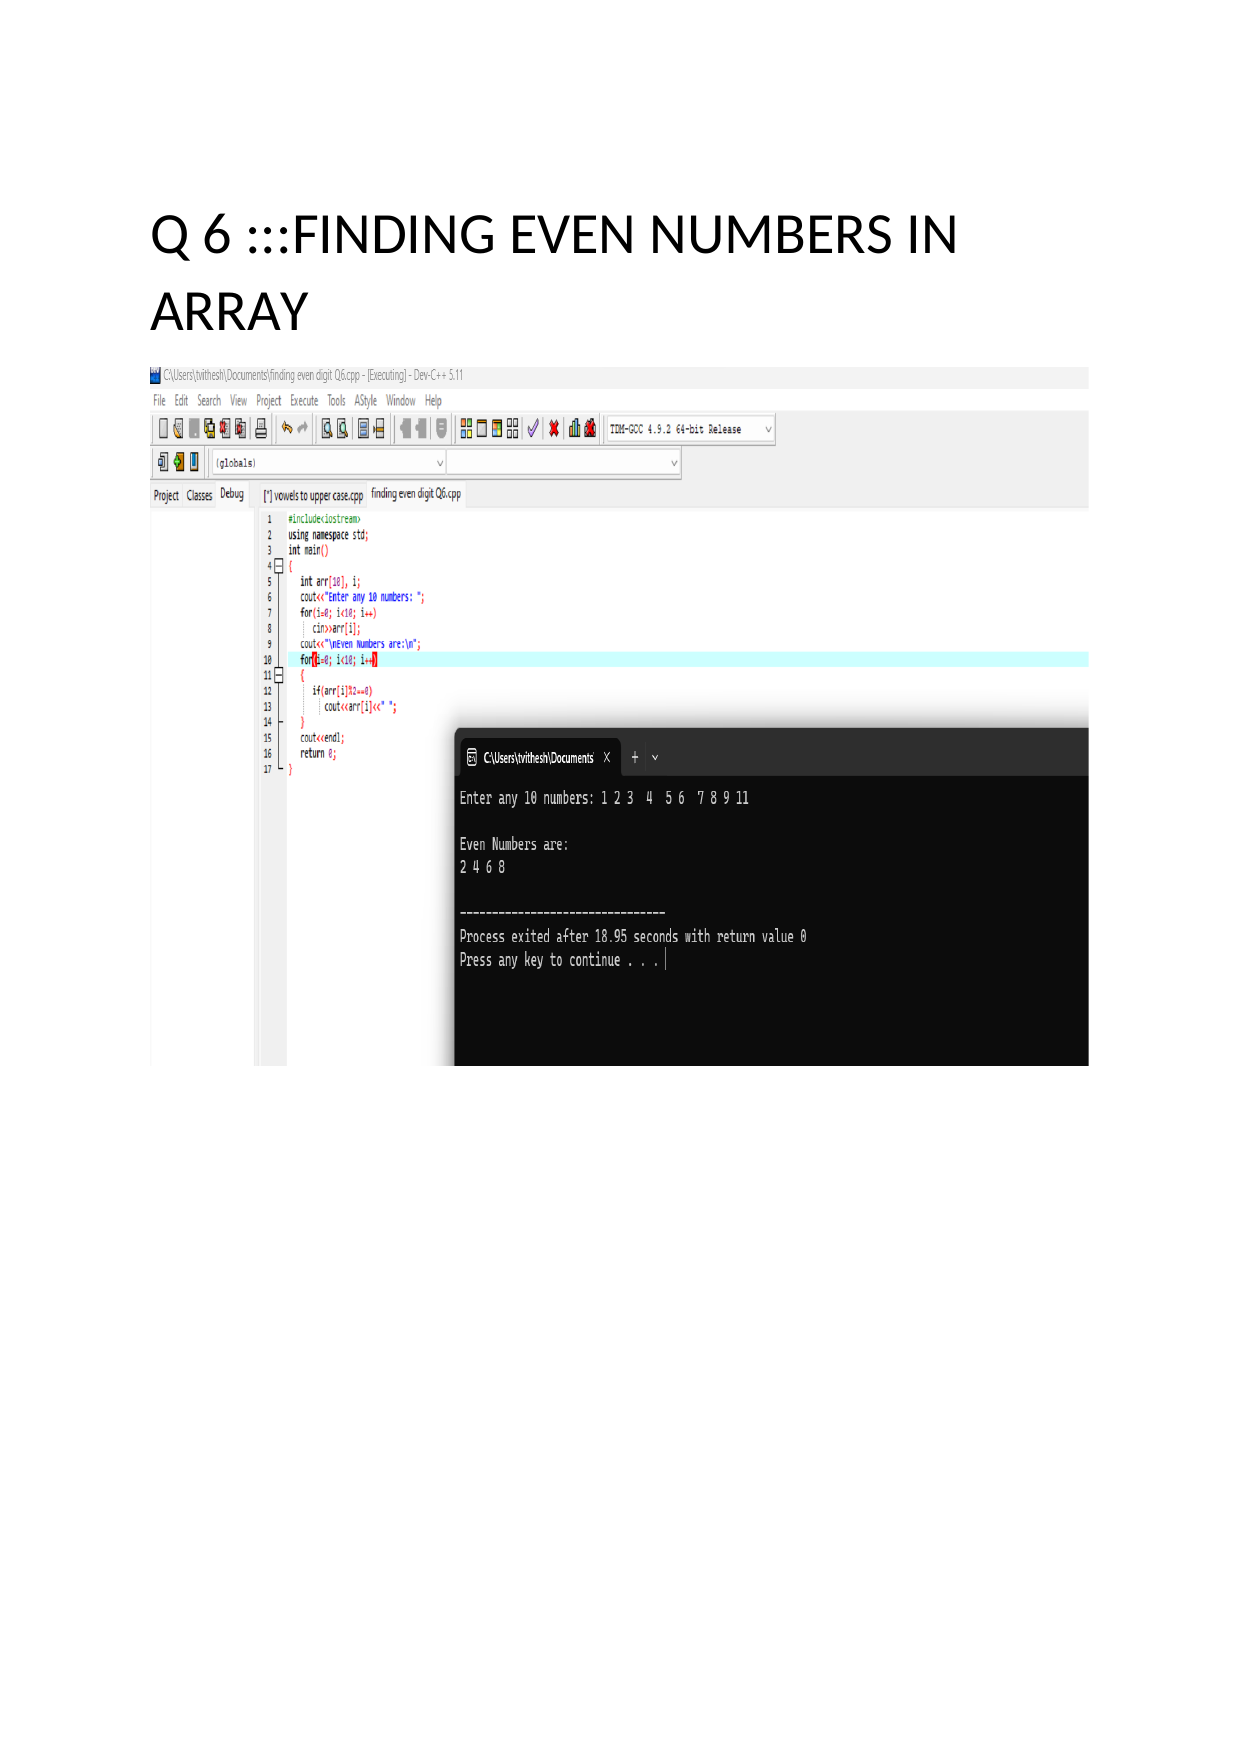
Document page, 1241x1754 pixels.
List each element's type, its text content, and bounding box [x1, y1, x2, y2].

picture [150, 367, 1089, 1066]
text Q 6 :::FINDING EVEN NUMBERS IN ARRAY [150, 197, 1090, 345]
